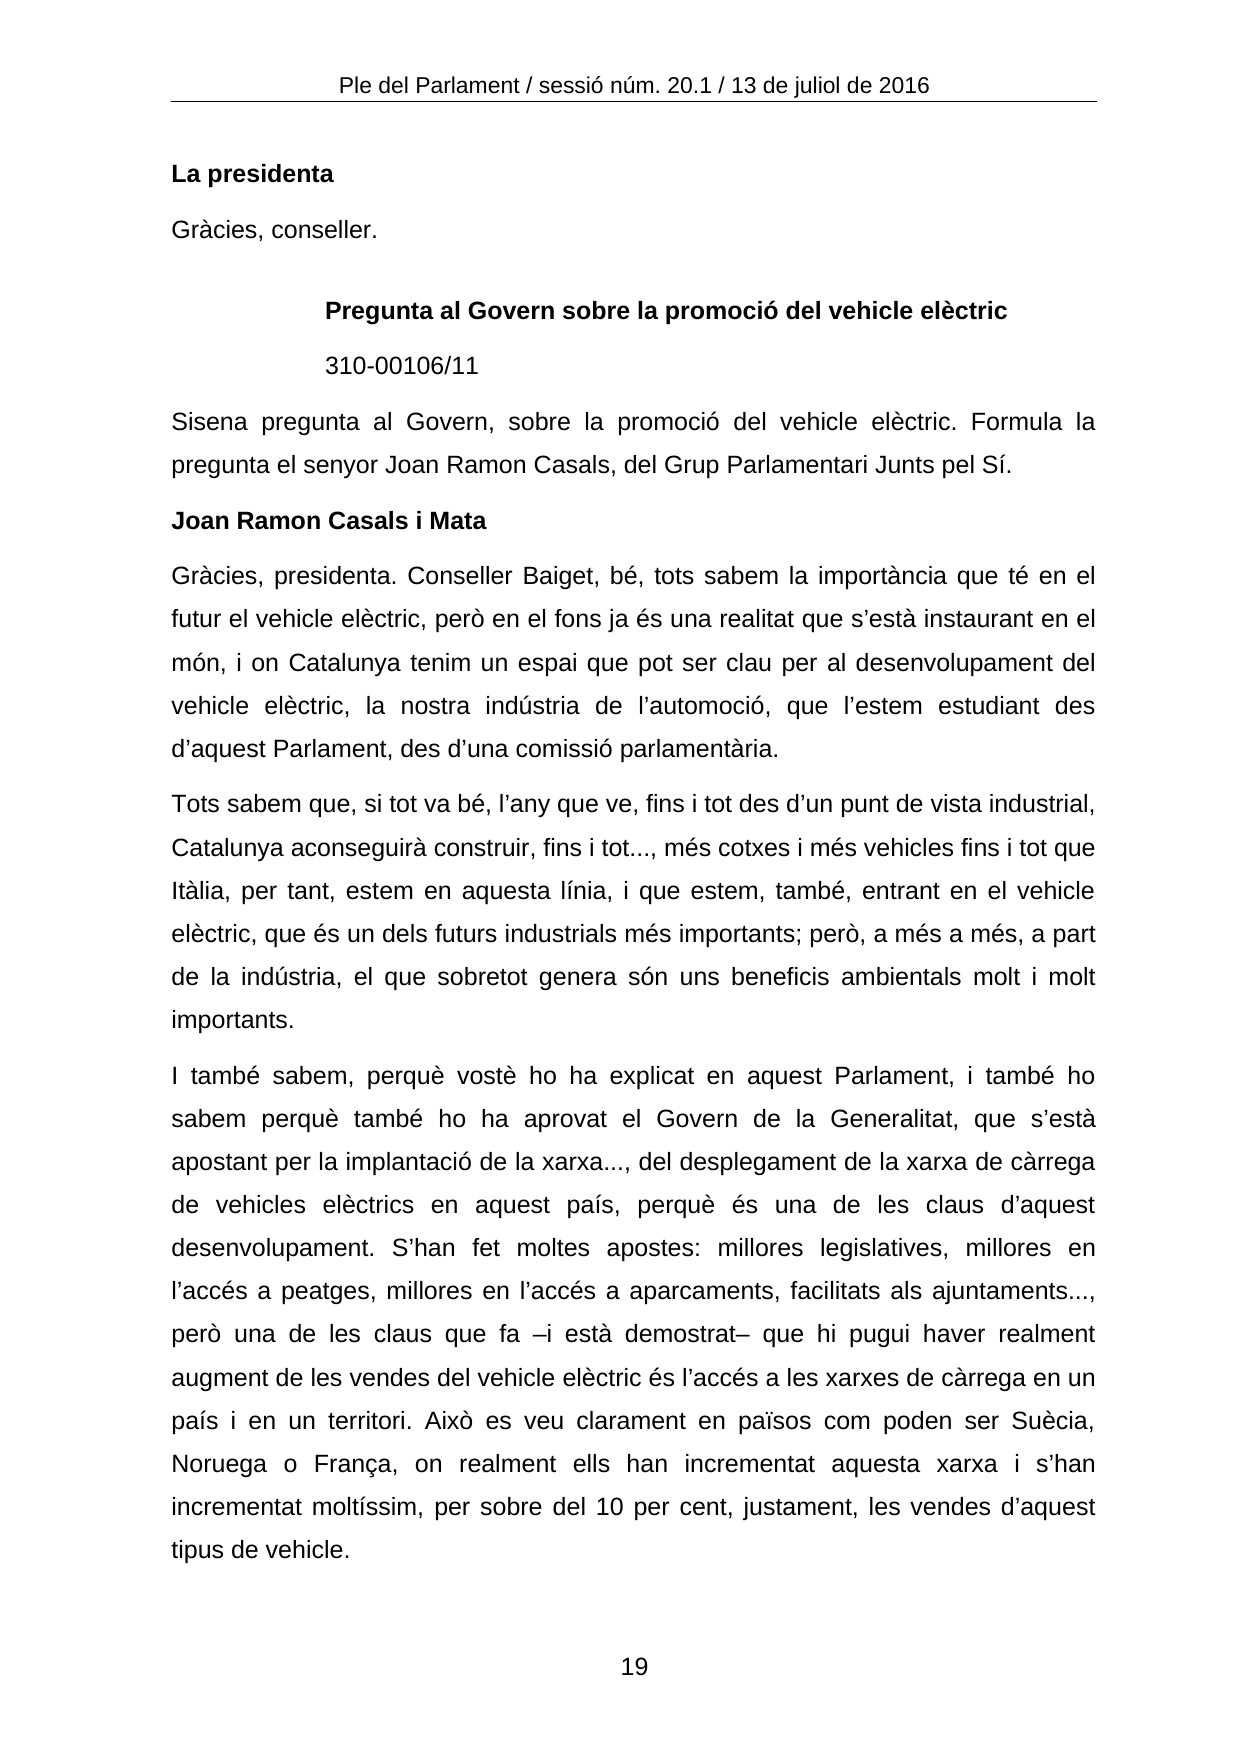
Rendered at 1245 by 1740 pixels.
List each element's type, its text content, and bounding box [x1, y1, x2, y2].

text I també sabem, perquè vostè ho ha explicat en aquest Parlament, i també ho sabem perquè també ho ha aprovat el Govern de la Generalitat, que s’està apostant per la implantació de la xarxa..., del desplegament de la xarxa de càrrega de vehicles elèctrics en aquest país, perquè és una de les claus d’aquest desenvolupament. S’han fet moltes apostes: millores legislatives, millores en l’accés a peatges, millores en l’accés a aparcaments, facilitats als ajuntaments..., però una de les claus que fa –i està demostrat– que hi pugui haver realment augment de les vendes del vehicle elèctric és l’accés a les xarxes de càrrega en un país i en un territori. Això es veu clarament en països com poden ser Suècia, Noruega o França, on realment ells han incrementat aquesta xarxa i s’han incrementat moltíssim, per sobre del 10 per cent, justament, les vendes d’aquest tipus de vehicle. [171, 1061, 1097, 1564]
text Gràcies, presidenta. Conseller Baiget, bé, tots sabem la importància que té en el futur el vehicle elèctric, però en el fons ja és una realitat que s’està instaurant en el món, i on Catalunya tenim un espai que pot ser clau per al desenvolupament del vehicle elèctric, la nostra indústria de l’automoció, que l’estem estudiant des d’aquest Parlament, des d’una comissió parlamentària. [171, 561, 1097, 763]
text Joan Ramon Casals i Mata [171, 506, 1097, 534]
text Tots sabem que, si tot va bé, l’any que ve, fins i tot des d’un punt de vista industrial, Catalunya aconseguirà construir, fins i tot..., més cotxes i més vehicles fins i tot que Itàlia, per tant, estem en aquesta línia, i que estem, també, entrant en el vehicle elèctric, que és un dels futurs industrials més importants; però, a més a més, a part de la indústria, el que sobretot genera són uns beneficis ambientals molt i molt importants. [171, 789, 1097, 1034]
text 310-00106/11 [325, 351, 1097, 380]
text Gràcies, conseller. [171, 215, 1097, 244]
text La presidenta [171, 159, 1097, 188]
text Pregunta al Govern sobre la promoció del vehicle elèctric [325, 296, 1097, 324]
text Sisena pregunta al Govern, sobre la promoció del vehicle elèctric. Formula la pregunta el senyor Joan Ramon Casals, del Grup Parlamentari Junts pel Sí. [171, 407, 1097, 479]
